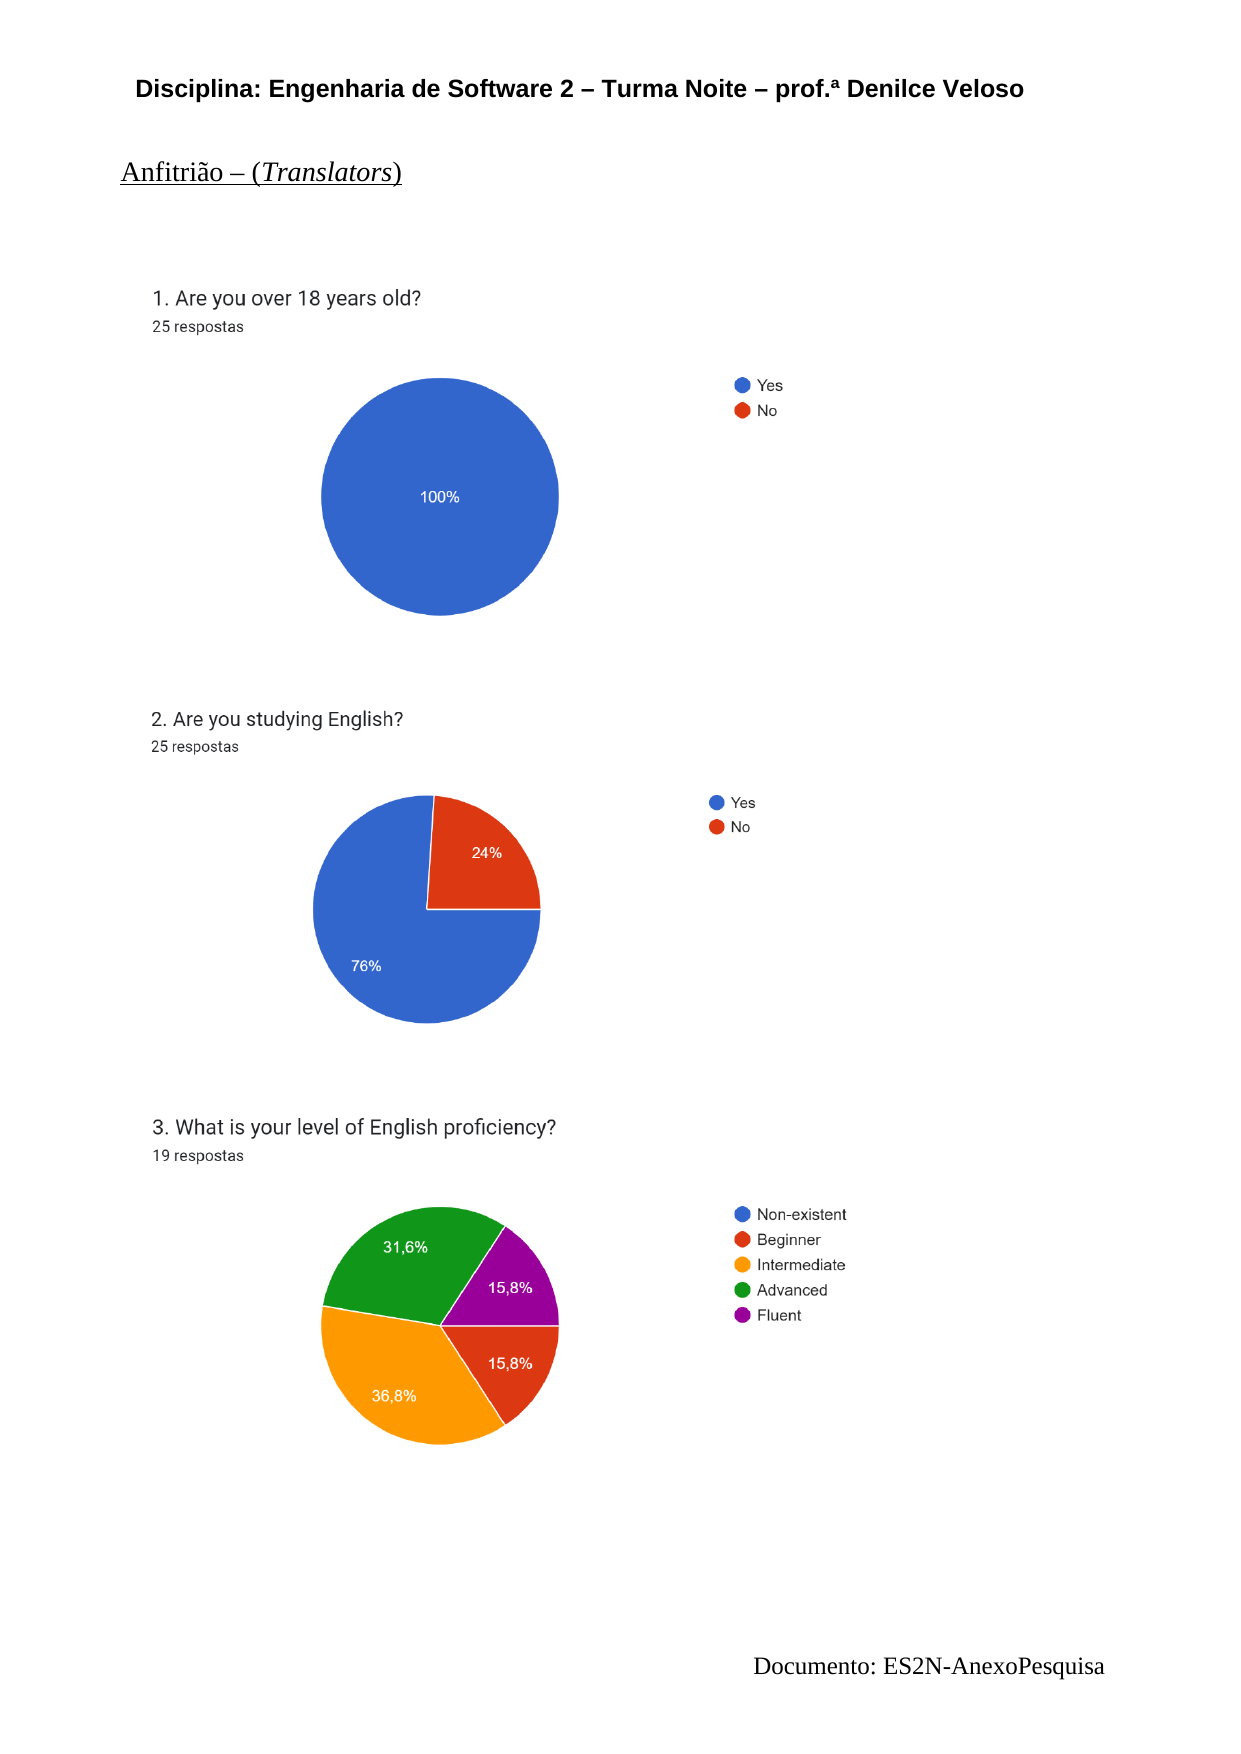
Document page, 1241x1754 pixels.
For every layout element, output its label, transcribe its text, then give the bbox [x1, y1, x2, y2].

text Anfitrião – (Translators) [120, 155, 1105, 188]
picture [120, 252, 1091, 661]
picture [120, 675, 1051, 1067]
picture [120, 1081, 1091, 1490]
